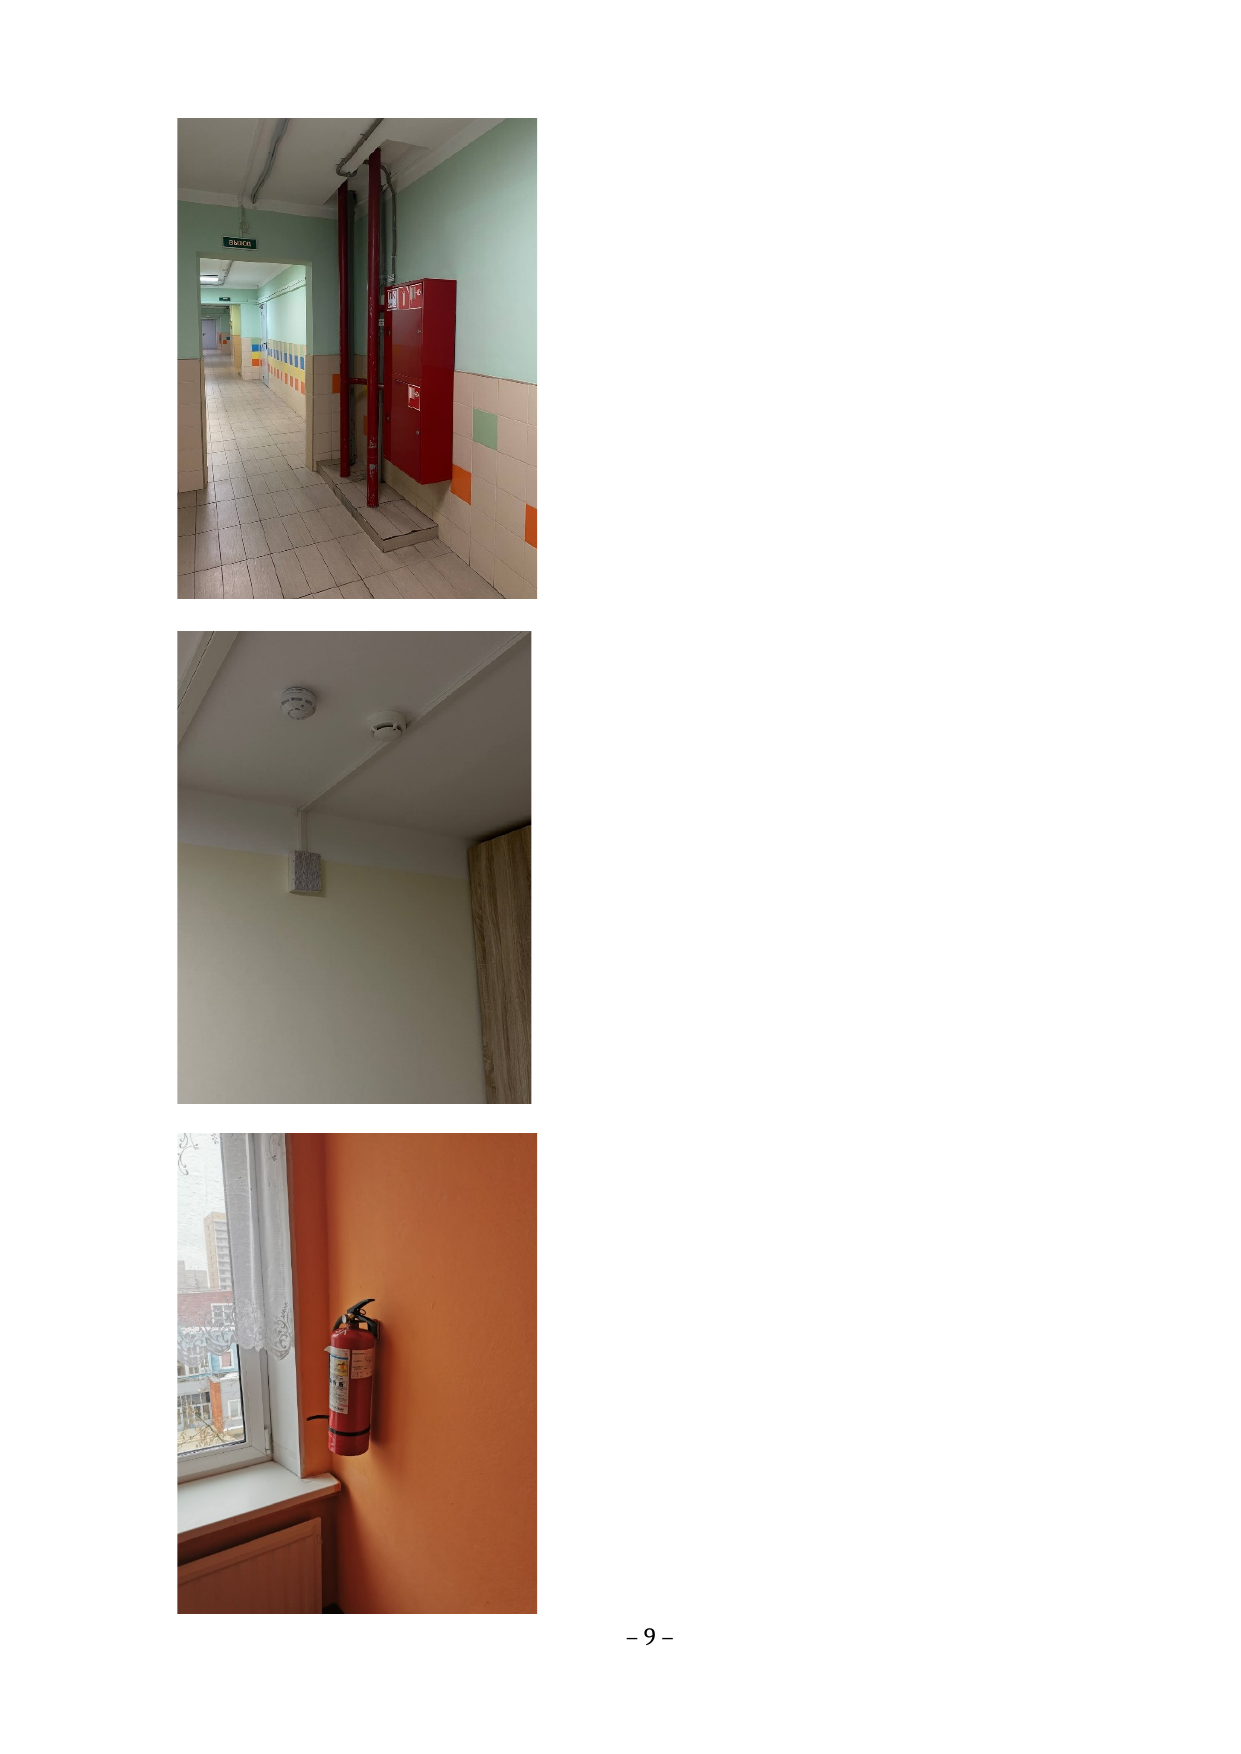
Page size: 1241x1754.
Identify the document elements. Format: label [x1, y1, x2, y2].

picture [177, 1133, 538, 1614]
picture [177, 631, 532, 1104]
picture [177, 118, 538, 599]
